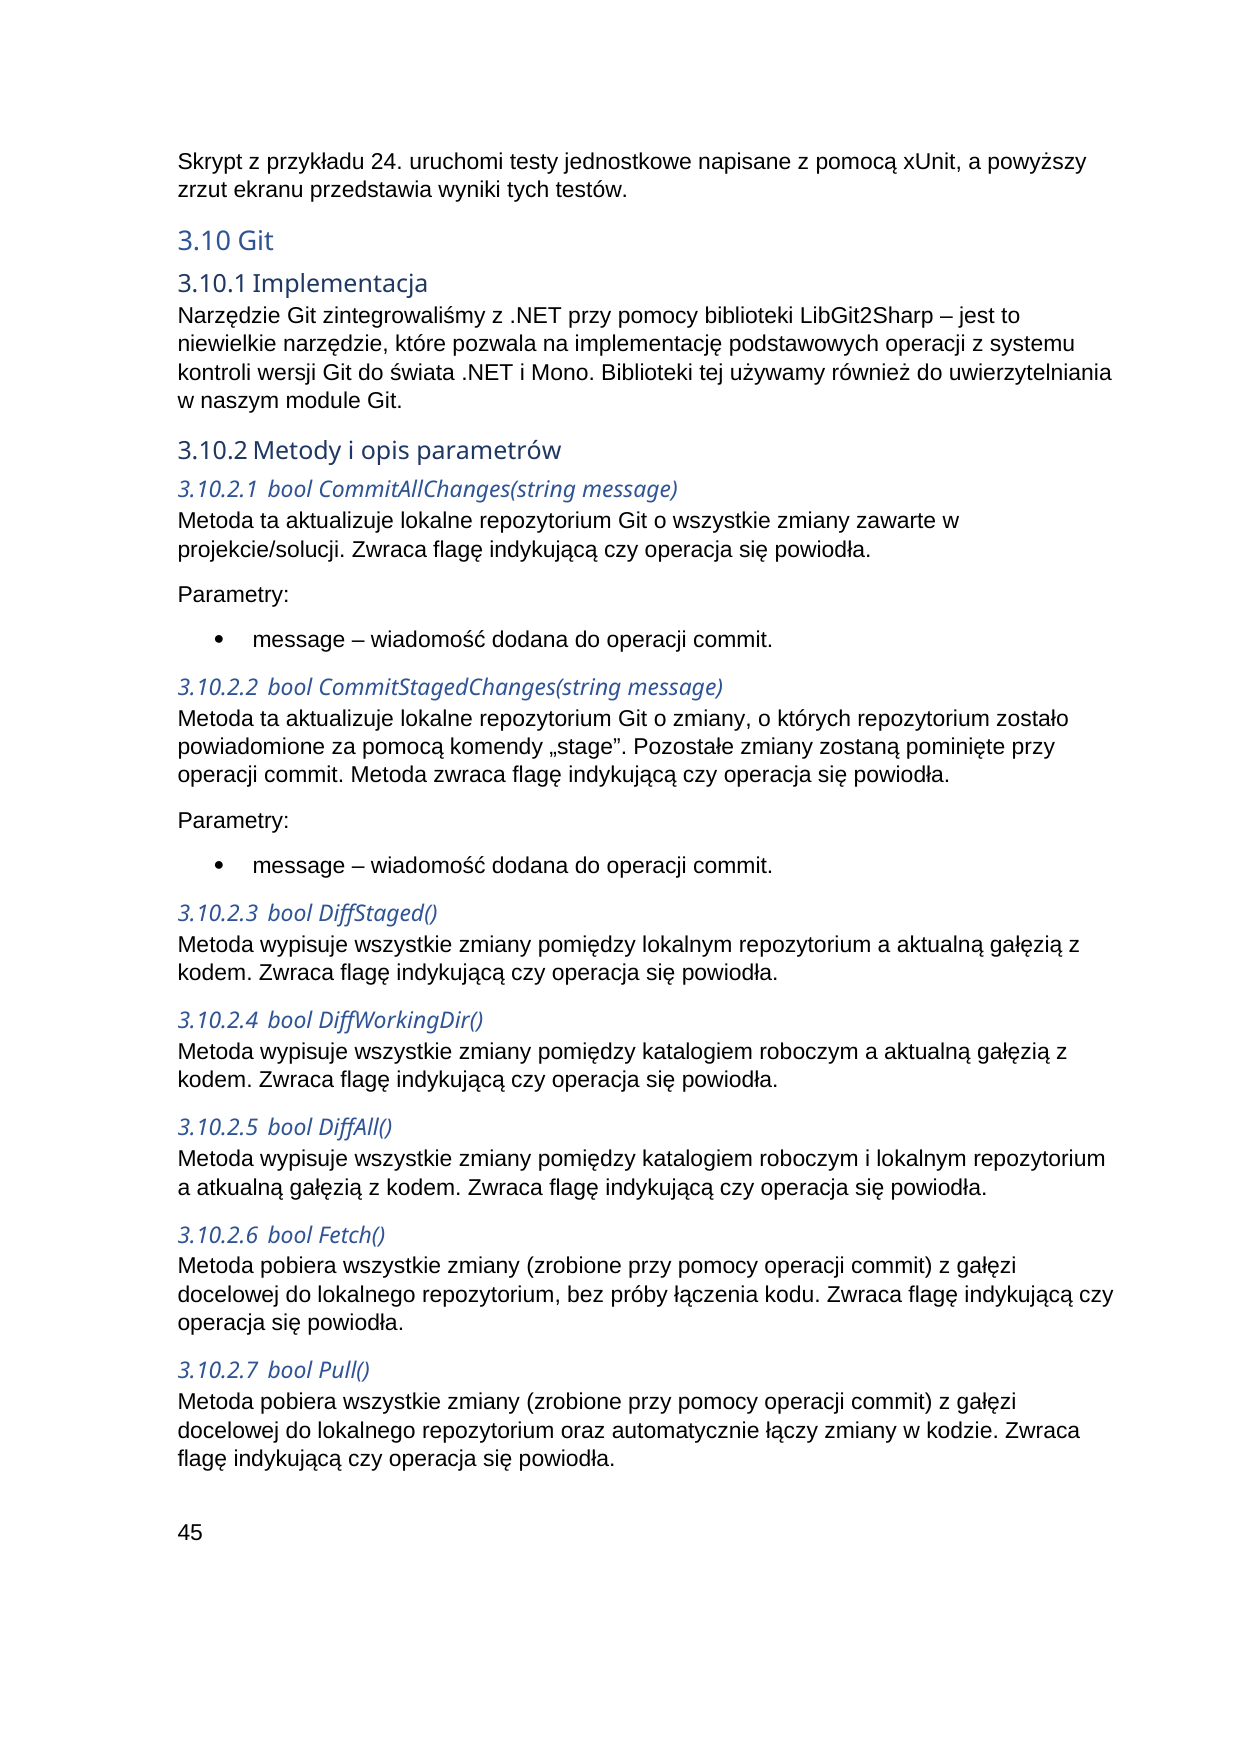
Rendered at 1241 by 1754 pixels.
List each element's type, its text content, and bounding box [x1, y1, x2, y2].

subtitle Metody i opis parametrów [177, 432, 1122, 466]
subtitle bool DiffStaged() [177, 897, 1122, 928]
text Skrypt z przykładu 24. uruchomi testy jednostkowe napisane z pomocą xUnit, a powyższy zrzut ekranu przedstawia wyniki tych testów. [177, 148, 1122, 202]
text Metoda pobiera wszystkie zmiany (zrobione przy pomocy operacji commit) z gałęzi docelowej do lokalnego repozytorium, bez próby łączenia kodu. Zwraca flagę indykującą czy operacja się powiodła. [177, 1252, 1122, 1336]
subtitle bool CommitStagedChanges(string message) [177, 671, 1122, 702]
subtitle bool DiffAll() [177, 1111, 1122, 1143]
text Metoda wypisuje wszystkie zmiany pomiędzy katalogiem roboczym i lokalnym repozytorium a atkualną gałęzią z kodem. Zwraca flagę indykującą czy operacja się powiodła. [177, 1145, 1122, 1200]
list message – wiadomość dodana do operacji commit. [215, 626, 1122, 652]
text Parametry: [177, 807, 1122, 833]
text Metoda wypisuje wszystkie zmiany pomiędzy katalogiem roboczym a aktualną gałęzią z kodem. Zwraca flagę indykującą czy operacja się powiodła. [177, 1038, 1122, 1093]
list message – wiadomość dodana do operacji commit. [215, 852, 1122, 878]
subtitle bool Fetch() [177, 1219, 1122, 1250]
text Parametry: [177, 581, 1122, 607]
text Metoda ta aktualizuje lokalne repozytorium Git o wszystkie zmiany zawarte w projekcie/solucji. Zwraca flagę indykującą czy operacja się powiodła. [177, 507, 1122, 562]
text Metoda wypisuje wszystkie zmiany pomiędzy lokalnym repozytorium a aktualną gałęzią z kodem. Zwraca flagę indykującą czy operacja się powiodła. [177, 931, 1122, 985]
subtitle bool CommitAllChanges(string message) [177, 473, 1122, 504]
text Metoda pobiera wszystkie zmiany (zrobione przy pomocy operacji commit) z gałęzi docelowej do lokalnego repozytorium oraz automatycznie łączy zmiany w kodzie. Zwraca flagę indykującą czy operacja się powiodła. [177, 1388, 1122, 1471]
subtitle Git [177, 221, 1122, 258]
subtitle Implementacja [177, 265, 1122, 299]
subtitle bool Pull() [177, 1354, 1122, 1386]
text Metoda ta aktualizuje lokalne repozytorium Git o zmiany, o których repozytorium zostało powiadomione za pomocą komendy „stage”. Pozostałe zmiany zostaną pominięte przy operacji commit. Metoda zwraca flagę indykującą czy operacja się powiodła. [177, 704, 1122, 788]
subtitle bool DiffWorkingDir() [177, 1004, 1122, 1035]
